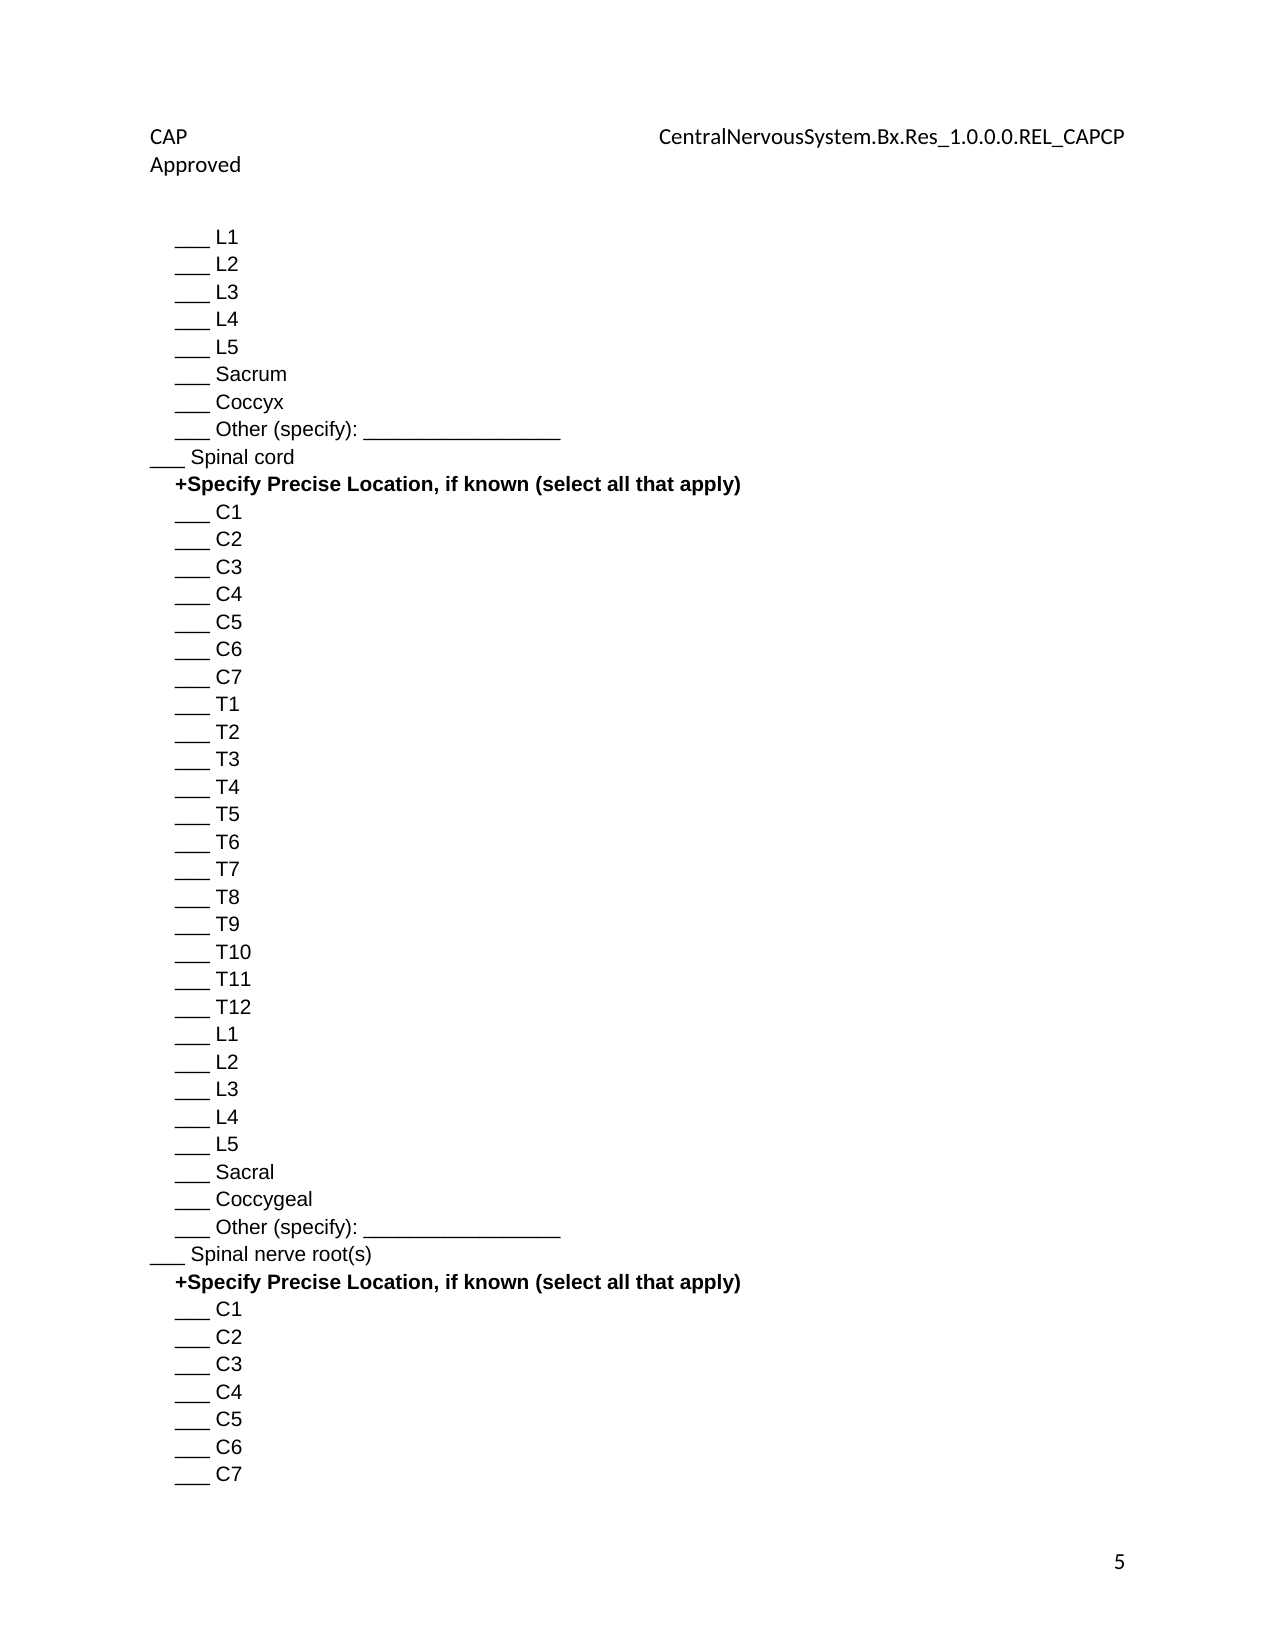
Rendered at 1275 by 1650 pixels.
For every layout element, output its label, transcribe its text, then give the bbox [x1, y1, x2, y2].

text +Specify Precise Location, if known (select all that apply) [150, 472, 1125, 496]
text ___ Coccygeal [150, 1187, 1125, 1211]
text ___ Other (specify): _________________ [150, 417, 1125, 441]
text ___ L1 [150, 1022, 1125, 1046]
text ___ T10 [150, 940, 1125, 964]
text ___ L2 [150, 252, 1125, 276]
text ___ T5 [150, 802, 1125, 826]
text ___ L3 [150, 280, 1125, 304]
text ___ Coccyx [150, 390, 1125, 414]
text ___ Sacral [150, 1160, 1125, 1184]
text ___ C2 [150, 527, 1125, 551]
text ___ T4 [150, 775, 1125, 799]
text ___ T3 [150, 747, 1125, 771]
text ___ T8 [150, 885, 1125, 909]
text ___ L5 [150, 1132, 1125, 1156]
text ___ Other (specify): _________________ [150, 1215, 1125, 1239]
text ___ C7 [150, 665, 1125, 689]
text ___ L4 [150, 307, 1125, 331]
text ___ Spinal cord [150, 445, 1125, 469]
text ___ C1 [150, 500, 1125, 524]
text ___ C6 [150, 637, 1125, 661]
text ___ L5 [150, 335, 1125, 359]
text ___ T9 [150, 912, 1125, 936]
text ___ T1 [150, 692, 1125, 716]
text ___ T7 [150, 857, 1125, 881]
text ___ L1 [150, 225, 1125, 249]
text ___ C6 [150, 1435, 1125, 1459]
text ___ C1 [150, 1297, 1125, 1321]
text ___ Sacrum [150, 362, 1125, 386]
text ___ C2 [150, 1325, 1125, 1349]
text ___ T11 [150, 967, 1125, 991]
text ___ C4 [150, 582, 1125, 606]
text ___ C3 [150, 555, 1125, 579]
text ___ C4 [150, 1380, 1125, 1404]
text ___ C5 [150, 610, 1125, 634]
text ___ L4 [150, 1105, 1125, 1129]
text ___ Spinal nerve root(s) [150, 1242, 1125, 1266]
text ___ T2 [150, 720, 1125, 744]
text +Specify Precise Location, if known (select all that apply) [150, 1270, 1125, 1294]
text ___ C7 [150, 1462, 1125, 1486]
text ___ C3 [150, 1352, 1125, 1376]
text ___ T6 [150, 830, 1125, 854]
text ___ T12 [150, 995, 1125, 1019]
text ___ C5 [150, 1407, 1125, 1431]
text ___ L2 [150, 1050, 1125, 1074]
text ___ L3 [150, 1077, 1125, 1101]
